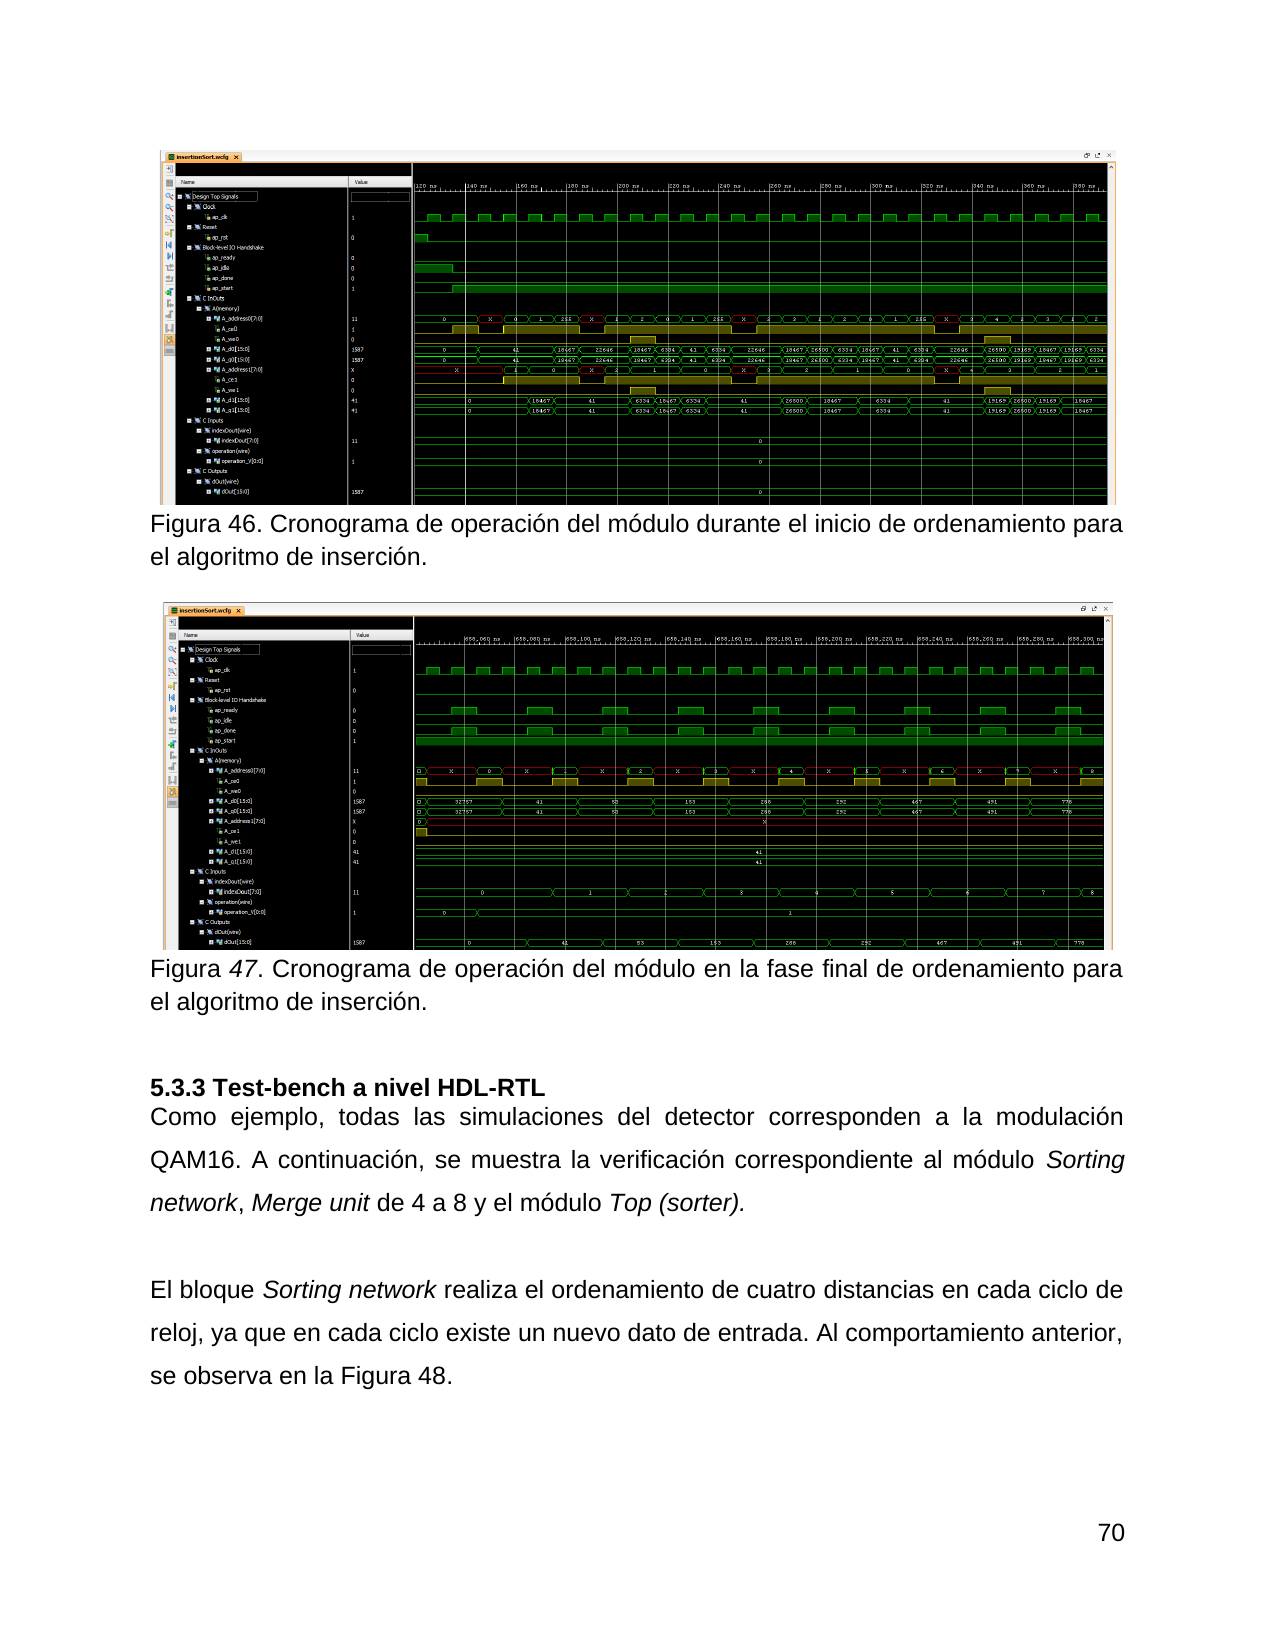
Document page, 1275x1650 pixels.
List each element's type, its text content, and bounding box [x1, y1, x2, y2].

text Como ejemplo, todas las simulaciones del detector corresponden a la modulación QAM16. A continuación, se muestra la verificación correspondiente al módulo Sorting network, Merge unit de 4 a 8 y el módulo Top (sorter). [150, 1102, 1125, 1217]
text Figura 47. Cronograma de operación del módulo en la fase final de ordenamiento para el algoritmo de inserción. [150, 953, 1125, 1015]
text El bloque Sorting network realiza el ordenamiento de cuatro distancias en cada ciclo de reloj, ya que en cada ciclo existe un nuevo dato de entrada. Al comportamiento anterior, se observa en la Figura 48. [150, 1274, 1125, 1389]
subtitle 5.3.3 Test-bench a nivel HDL-RTL [150, 1073, 1125, 1102]
picture [162, 602, 1113, 950]
text Figura 46. Cronograma de operación del módulo durante el inicio de ordenamiento para el algoritmo de inserción. [150, 509, 1125, 571]
picture [159, 150, 1116, 505]
